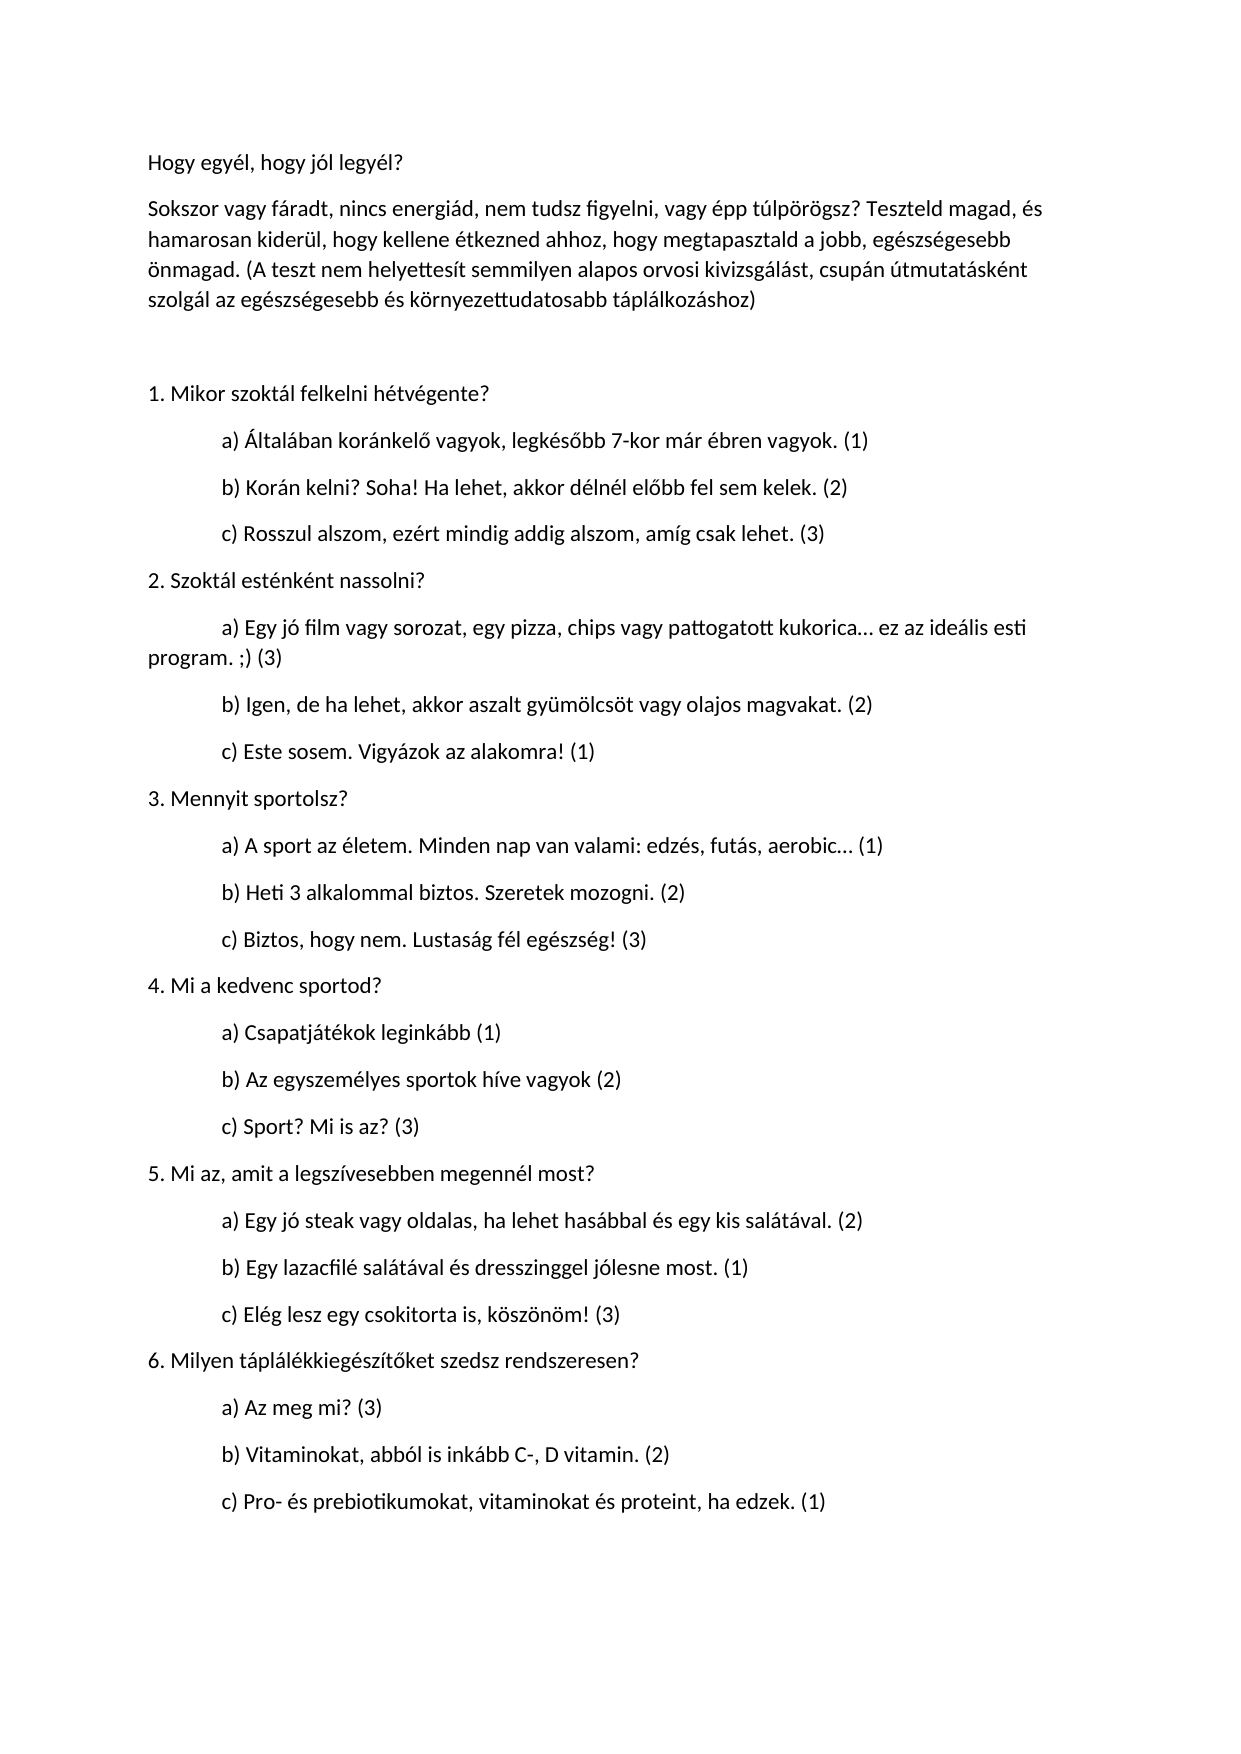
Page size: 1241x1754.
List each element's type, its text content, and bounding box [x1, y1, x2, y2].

text c) Biztos, hogy nem. Lustaság fél egészség! (3) [148, 925, 1093, 953]
text a) Csapatjátékok leginkább (1) [148, 1018, 1093, 1046]
text a) Egy jó steak vagy oldalas, ha lehet hasábbal és egy kis salátával. (2) [148, 1206, 1093, 1234]
text Sokszor vagy fáradt, nincs energiád, nem tudsz figyelni, vagy épp túlpörögsz? Teszteld magad, és hamarosan kiderül, hogy kellene étkezned ahhoz, hogy megtapasztald a jobb, egészségesebb önmagad. (A teszt nem helyettesít semmilyen alapos orvosi kivizsgálást, csupán útmutatásként szolgál az egészségesebb és környezettudatosabb táplálkozáshoz) [148, 194, 1093, 313]
text a) Az meg mi? (3) [148, 1393, 1093, 1421]
text b) Vitaminokat, abból is inkább C-, D vitamin. (2) [148, 1440, 1093, 1468]
text 6. Milyen táplálékkiegészítőket szedsz rendszeresen? [148, 1347, 1093, 1374]
text b) Heti 3 alkalommal biztos. Szeretek mozogni. (2) [148, 878, 1093, 906]
text c) Pro- és prebiotikumokat, vitaminokat és proteint, ha edzek. (1) [148, 1487, 1093, 1515]
text b) Korán kelni? Soha! Ha lehet, akkor délnél előbb fel sem kelek. (2) [148, 473, 1093, 501]
text 3. Mennyit sportolsz? [148, 784, 1093, 812]
text 2. Szoktál esténként nassolni? [148, 566, 1093, 594]
text Hogy egyél, hogy jól legyél? [148, 148, 1093, 176]
text a) A sport az életem. Minden nap van valami: edzés, futás, aerobic… (1) [148, 831, 1093, 859]
text c) Elég lesz egy csokitorta is, köszönöm! (3) [148, 1300, 1093, 1328]
text c) Rosszul alszom, ezért mindig addig alszom, amíg csak lehet. (3) [148, 519, 1093, 547]
text b) Az egyszemélyes sportok híve vagyok (2) [148, 1065, 1093, 1093]
text c) Sport? Mi is az? (3) [148, 1112, 1093, 1140]
text 5. Mi az, amit a legszívesebben megennél most? [148, 1159, 1093, 1187]
text 1. Mikor szoktál felkelni hétvégente? [148, 379, 1093, 407]
text a) Általában koránkelő vagyok, legkésőbb 7-kor már ébren vagyok. (1) [148, 426, 1093, 454]
text b) Igen, de ha lehet, akkor aszalt gyümölcsöt vagy olajos magvakat. (2) [148, 690, 1093, 718]
text b) Egy lazacfilé salátával és dresszinggel jólesne most. (1) [148, 1253, 1093, 1281]
text c) Este sosem. Vigyázok az alakomra! (1) [148, 737, 1093, 765]
text 4. Mi a kedvenc sportod? [148, 972, 1093, 999]
text a) Egy jó film vagy sorozat, egy pizza, chips vagy pattogatott kukorica… ez az ideális esti program. ;) (3) [148, 613, 1093, 671]
